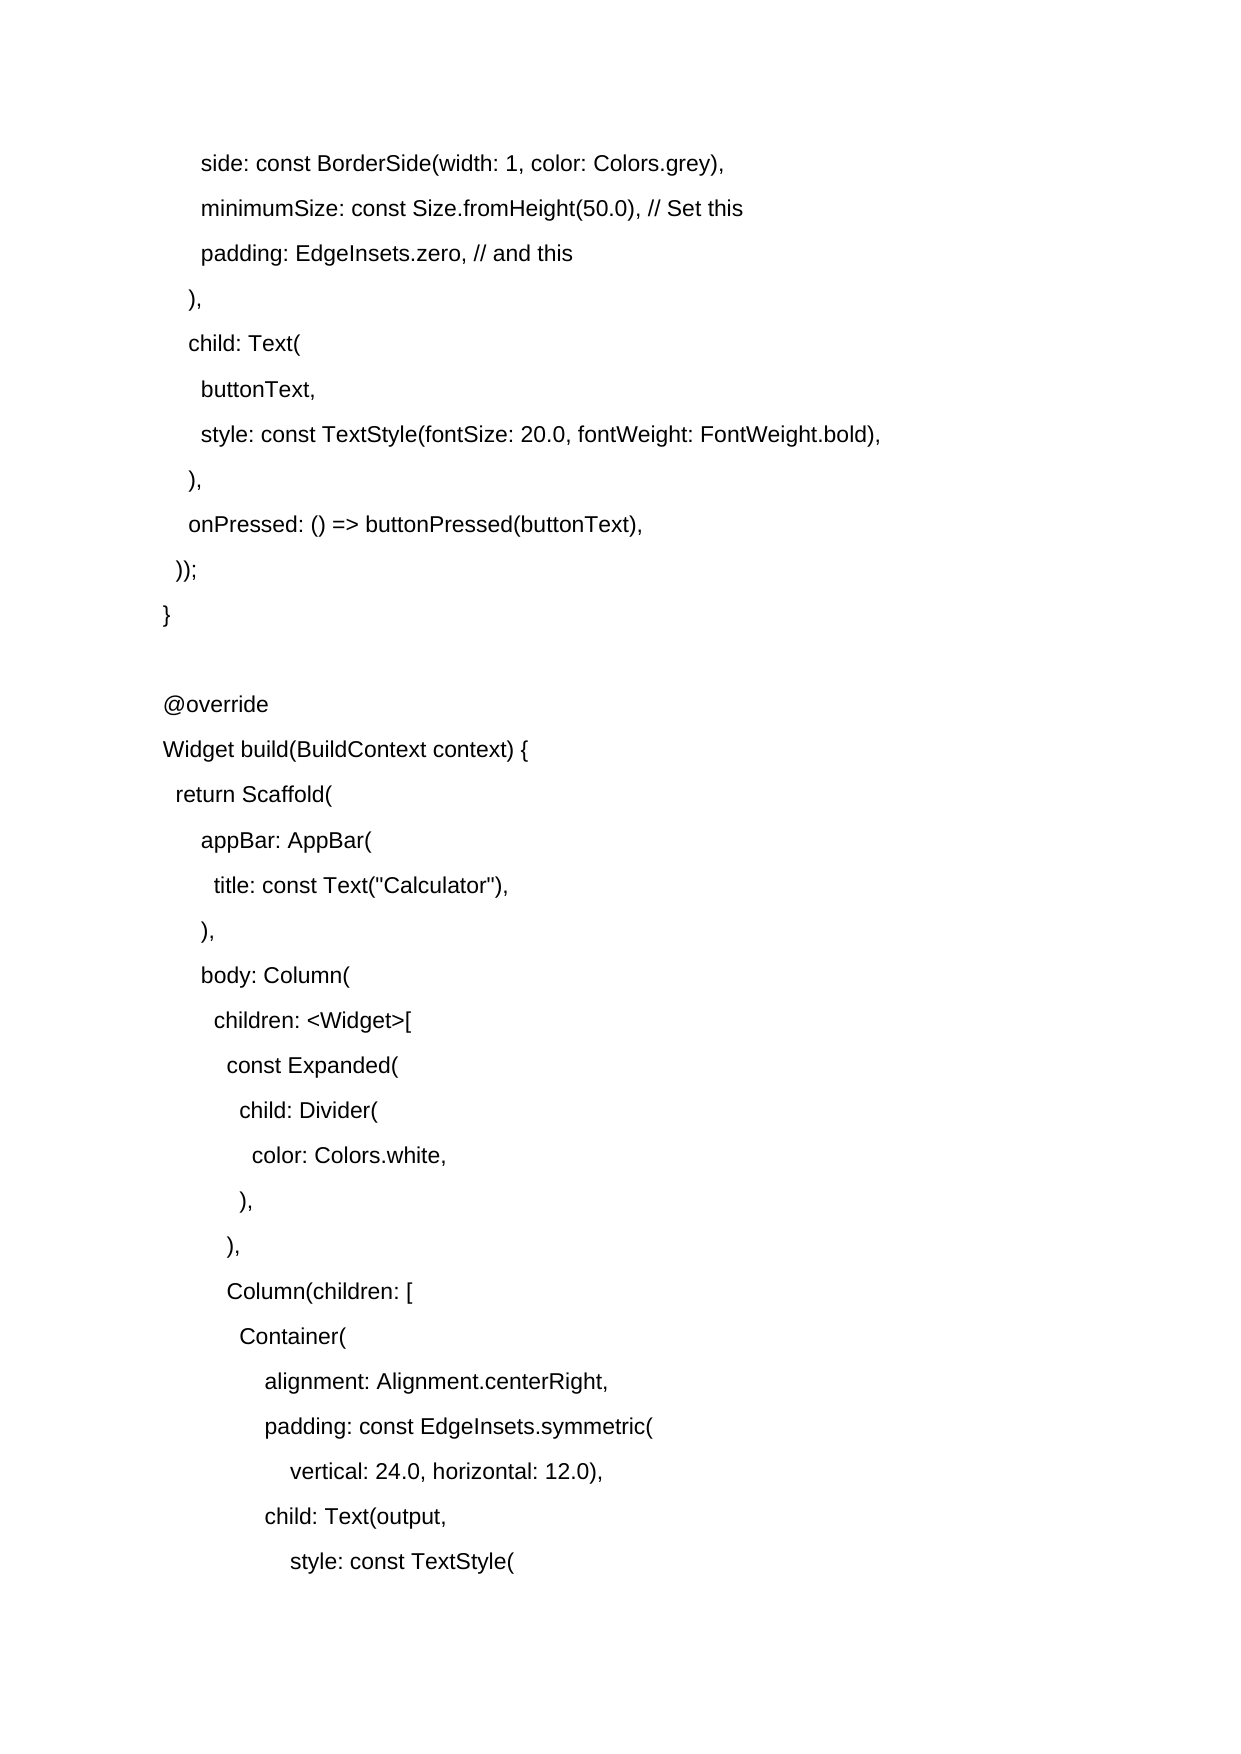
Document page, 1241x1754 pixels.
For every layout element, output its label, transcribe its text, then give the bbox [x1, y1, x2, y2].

text return Scaffold( [150, 781, 1090, 808]
text child: Text( [150, 330, 1090, 357]
text buttonText, [150, 376, 1090, 402]
text onPressed: () => buttonPressed(buttonText), [150, 511, 1090, 537]
text ), [150, 285, 1090, 312]
text side: const BorderSide(width: 1, color: Colors.grey), [150, 150, 1090, 176]
text child: Divider( [150, 1097, 1090, 1123]
text ), [150, 1232, 1090, 1259]
text color: Colors.white, [150, 1142, 1090, 1169]
text alignment: Alignment.centerRight, [150, 1368, 1090, 1394]
text Column(children: [ [150, 1278, 1090, 1304]
text children: <Widget>[ [150, 1007, 1090, 1033]
text padding: const EdgeInsets.symmetric( [150, 1413, 1090, 1439]
text body: Column( [150, 962, 1090, 988]
text minimumSize: const Size.fromHeight(50.0), // Set this [150, 195, 1090, 221]
text Container( [150, 1323, 1090, 1349]
text ), [150, 917, 1090, 943]
text child: Text(output, [150, 1503, 1090, 1529]
text Widget build(BuildContext context) { [150, 736, 1090, 763]
text )); [150, 556, 1090, 582]
text title: const Text("Calculator"), [150, 872, 1090, 898]
text style: const TextStyle( [150, 1548, 1090, 1574]
text style: const TextStyle(fontSize: 20.0, fontWeight: FontWeight.bold), [150, 421, 1090, 447]
text const Expanded( [150, 1052, 1090, 1078]
text } [150, 601, 1090, 627]
text @override [150, 691, 1090, 718]
text vertical: 24.0, horizontal: 12.0), [150, 1458, 1090, 1484]
text ), [150, 1187, 1090, 1214]
text padding: EdgeInsets.zero, // and this [150, 240, 1090, 267]
text appBar: AppBar( [150, 827, 1090, 853]
text ), [150, 466, 1090, 492]
